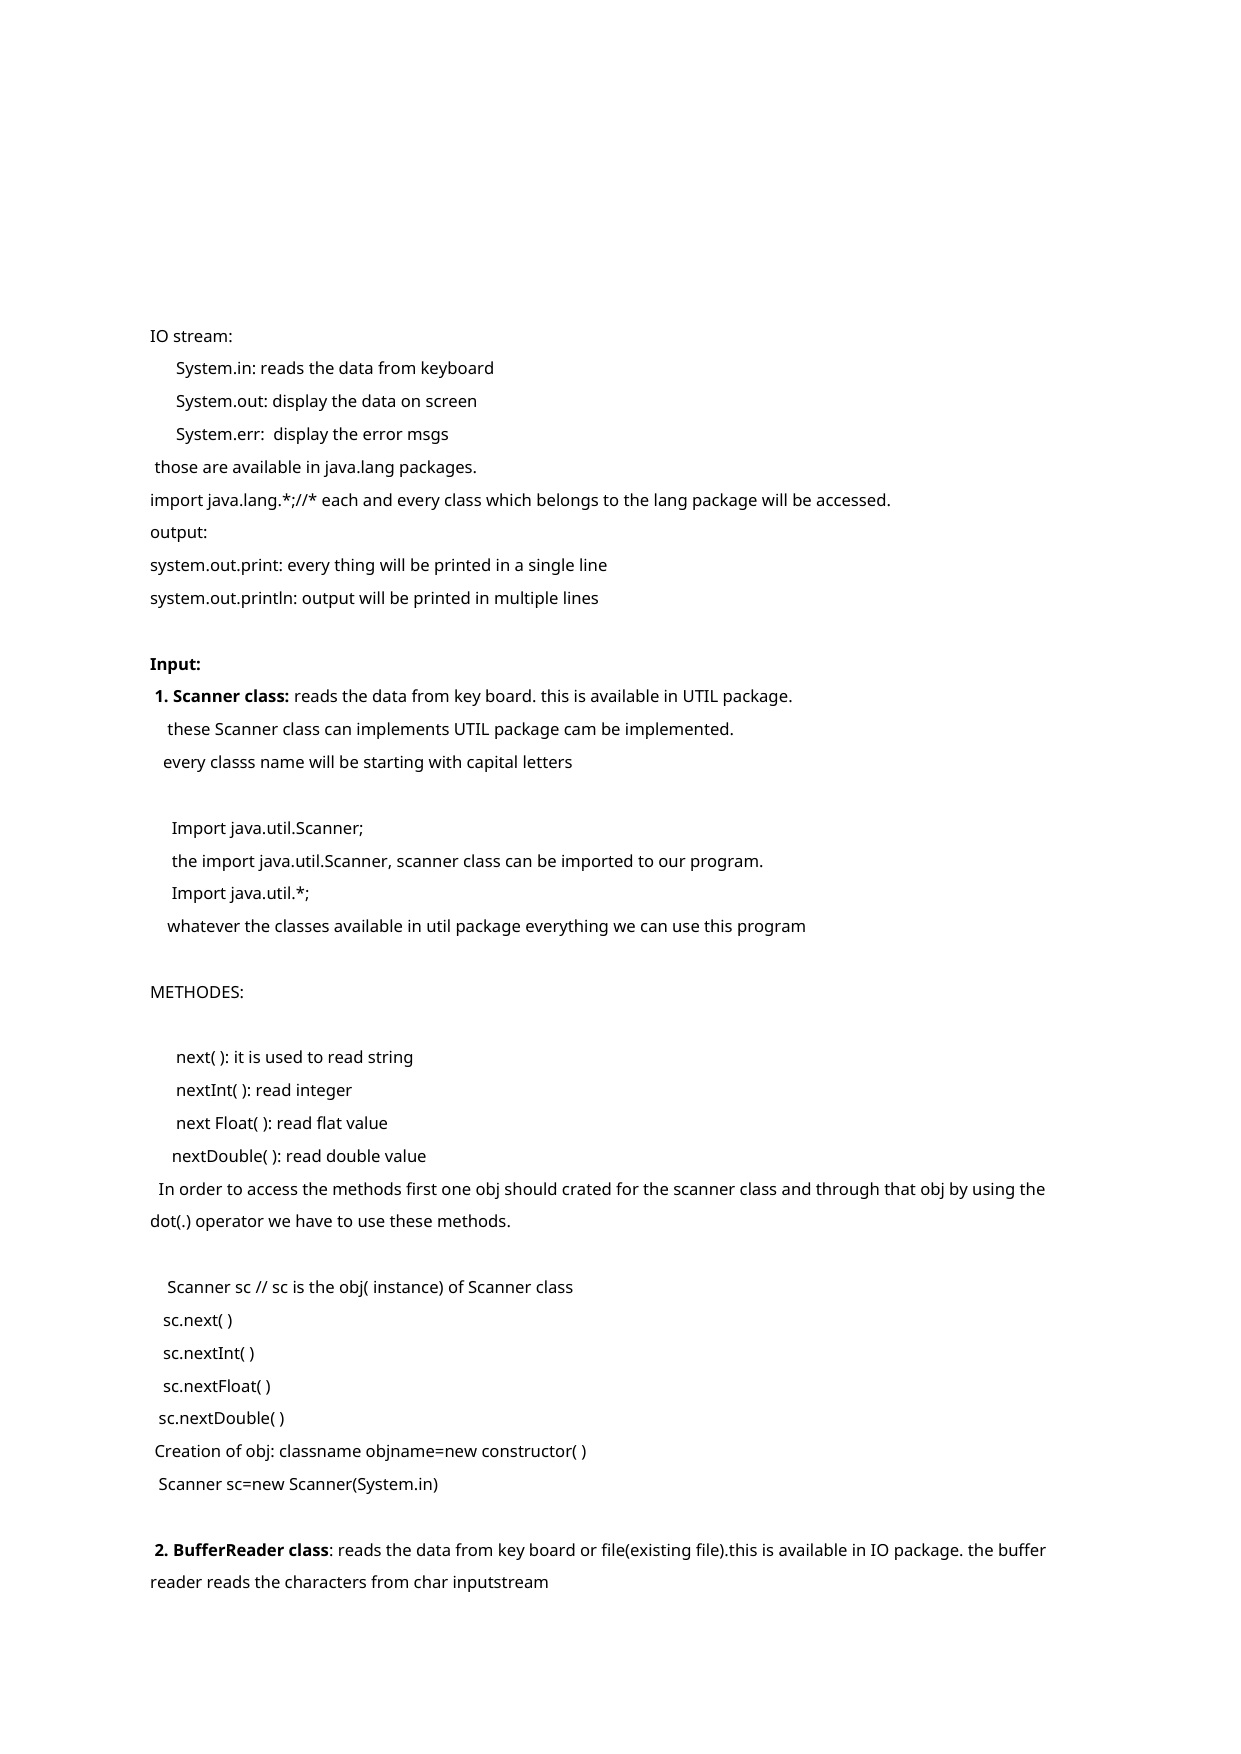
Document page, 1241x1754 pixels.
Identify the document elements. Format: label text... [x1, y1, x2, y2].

list next( ): it is used to read string [150, 1036, 1090, 1069]
list sc.nextInt( ) [150, 1331, 1090, 1364]
list these Scanner class can implements UTIL package cam be implemented. [150, 708, 1090, 741]
list nextInt( ): read integer [150, 1069, 1090, 1102]
list next Float( ): read flat value [150, 1102, 1090, 1134]
list Creation of obj: classname objname=new constructor( ) [150, 1430, 1090, 1462]
list Scanner sc // sc is the obj( instance) of Scanner class [150, 1266, 1090, 1298]
list System.in: reads the data from keyboard [150, 347, 1090, 380]
list METHODES: [150, 970, 1090, 1003]
list every classs name will be starting with capital letters [150, 741, 1090, 773]
list In order to access the methods first one obj should crated for the scanner class and through that obj by using the dot(.) operator we have to use these methods. [150, 1167, 1090, 1233]
list those are available in java.lang packages. [150, 445, 1090, 478]
list whatever the classes available in util package everything we can use this program [150, 905, 1090, 937]
list nextDouble( ): read double value [150, 1134, 1090, 1167]
list system.out.print: every thing will be printed in a single line [150, 544, 1090, 577]
list system.out.println: output will be printed in multiple lines [150, 577, 1090, 609]
list sc.next( ) [150, 1298, 1090, 1331]
list sc.nextDouble( ) [150, 1397, 1090, 1430]
list System.err: display the error msgs [150, 412, 1090, 445]
list output: [150, 511, 1090, 544]
list 2. BufferReader class: reads the data from key board or file(existing file).this is available in IO package. the buffer reader reads the characters from char inputstream [150, 1528, 1090, 1594]
list sc.nextFloat( ) [150, 1364, 1090, 1397]
list import java.lang.*;//* each and every class which belongs to the lang package will be accessed. [150, 478, 1090, 511]
list Scanner sc=new Scanner(System.in) [150, 1462, 1090, 1495]
list Import java.util.Scanner; [150, 806, 1090, 839]
list the import java.util.Scanner, scanner class can be imported to our program. [150, 839, 1090, 872]
list Input: [150, 642, 1090, 675]
list 1. Scanner class: reads the data from key board. this is available in UTIL package. [150, 675, 1090, 708]
list System.out: display the data on screen [150, 380, 1090, 412]
list IO stream: [150, 314, 1090, 347]
list Import java.util.*; [150, 872, 1090, 905]
